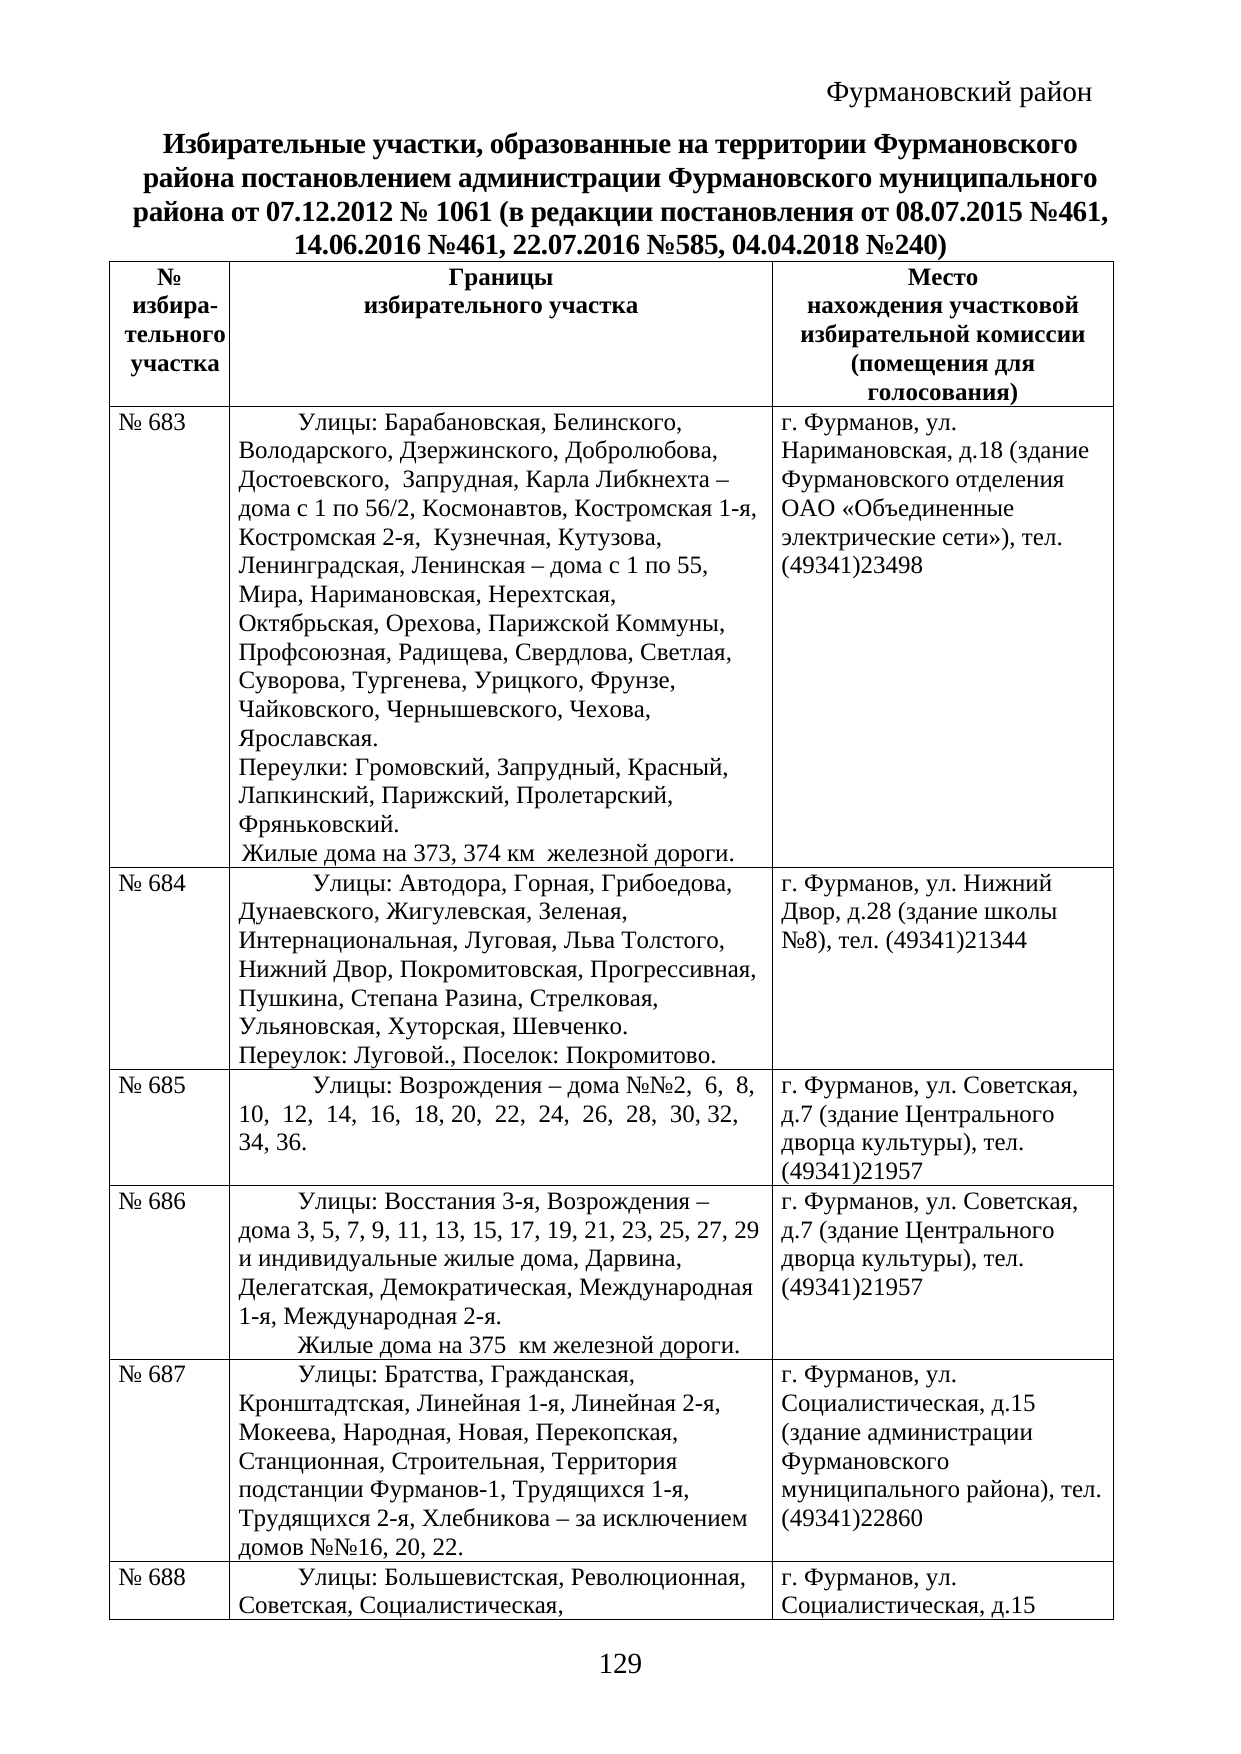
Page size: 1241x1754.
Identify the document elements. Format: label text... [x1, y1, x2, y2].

table_cell г. Фурманов, ул. Советская, д.7 (здание Центрального дворца культуры), тел. (49341)21957 [773, 1070, 1113, 1185]
table_cell г. Фурманов, ул. Нижний Двор, д.28 (здание школы №8), тел. (49341)21344 [773, 868, 1113, 1069]
table_cell г. Фурманов, ул. Наримановская, д.18 (здание Фурмановского отделения ОАО «Объединенные электрические сети»), тел. (49341)23498 [773, 407, 1113, 867]
table_cell г. Фурманов, ул. Социалистическая, д.15 (здание администрации Фурмановского муниципального района), тел. (49341)22860 [773, 1360, 1113, 1561]
table_cell № 688 [110, 1562, 229, 1619]
table_cell Улицы: Возрождения – дома №№2, 6, 8, 10, 12, 14, 16, 18, 20, 22, 24, 26, 28, 30, 32, 34, 36. [230, 1070, 772, 1185]
table_header № избира-тельного участка [110, 262, 229, 406]
table_cell № 685 [110, 1070, 229, 1185]
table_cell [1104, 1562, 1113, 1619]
table_cell г. Фурманов, ул. Советская, д.7 (здание Центрального дворца культуры), тел. (49341)21957 [773, 1186, 1113, 1358]
table_cell № 687 [110, 1360, 229, 1561]
table_cell Улицы: Автодора, Горная, Грибоедова, Дунаевского, Жигулевская, Зеленая, Интернациональная, Луговая, Льва Толстого, Нижний Двор, Покромитовская, Прогрессивная, Пушкина, Степана Разина, Стрелковая, Ульяновская, Хуторская, Шевченко. Переулок: Луговой., Поселок: Покромитово. [230, 868, 772, 1069]
table_header Место нахождения участковой избирательной комиссии (помещения для голосования) [773, 262, 1113, 406]
table_cell Улицы: Братства, Гражданская, Кронштадтская, Линейная 1-я, Линейная 2-я, Мокеева, Народная, Новая, Перекопская, Станционная, Строительная, Территория подстанции Фурманов-1, Трудящихся 1-я, Трудящихся 2-я, Хлебникова – за исключением домов №№16, 20, 22. [230, 1360, 772, 1561]
table_cell Улицы: Барабановская, Белинского, Володарского, Дзержинского, Добролюбова, Достоевского, Запрудная, Карла Либкнехта – дома с 1 по 56/2, Космонавтов, Костромская 1-я, Костромская 2-я, Кузнечная, Кутузова, Ленинградская, Ленинская – дома с 1 по 55, Мира, Наримановская, Нерехтская, Октябрьская, Орехова, Парижской Коммуны, Профсоюзная, Радищева, Свердлова, Светлая, Суворова, Тургенева, Урицкого, Фрунзе, Чайковского, Чернышевского, Чехова, Ярославская. Переулки: Громовский, Запрудный, Красный, Лапкинский, Парижский, Пролетарский, Фряньковский. Жилые дома на 373, железной дороги. [230, 407, 772, 867]
table_header Границы избирательного участка [230, 262, 772, 406]
text Избирательные участки, образованные на территории Фурмановского района постановлением администрации Фурмановского муниципального района от 07.12.2012 № 1061 (в редакции постановления от 08.07.2015 №461, 14.06.2016 №461, 22.07.2016 №585, 04.04.2018 №240) [118, 127, 1122, 261]
table_cell № 683 [110, 407, 229, 867]
table_cell № 684 [110, 868, 229, 1069]
table_cell Улицы: Восстания 3-я, Возрождения – дома 3, 5, 7, 9, 11, 13, 15, 17, 19, 21, 23, 25, 27, 29 и индивидуальные жилые дома, Дарвина, Делегатская, Демократическая, Международная 1-я, Международная 2-я. Жилые дома на 375 км железной дороги. [230, 1186, 772, 1358]
table_cell № 686 [110, 1186, 229, 1358]
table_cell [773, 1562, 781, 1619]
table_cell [230, 1562, 772, 1619]
